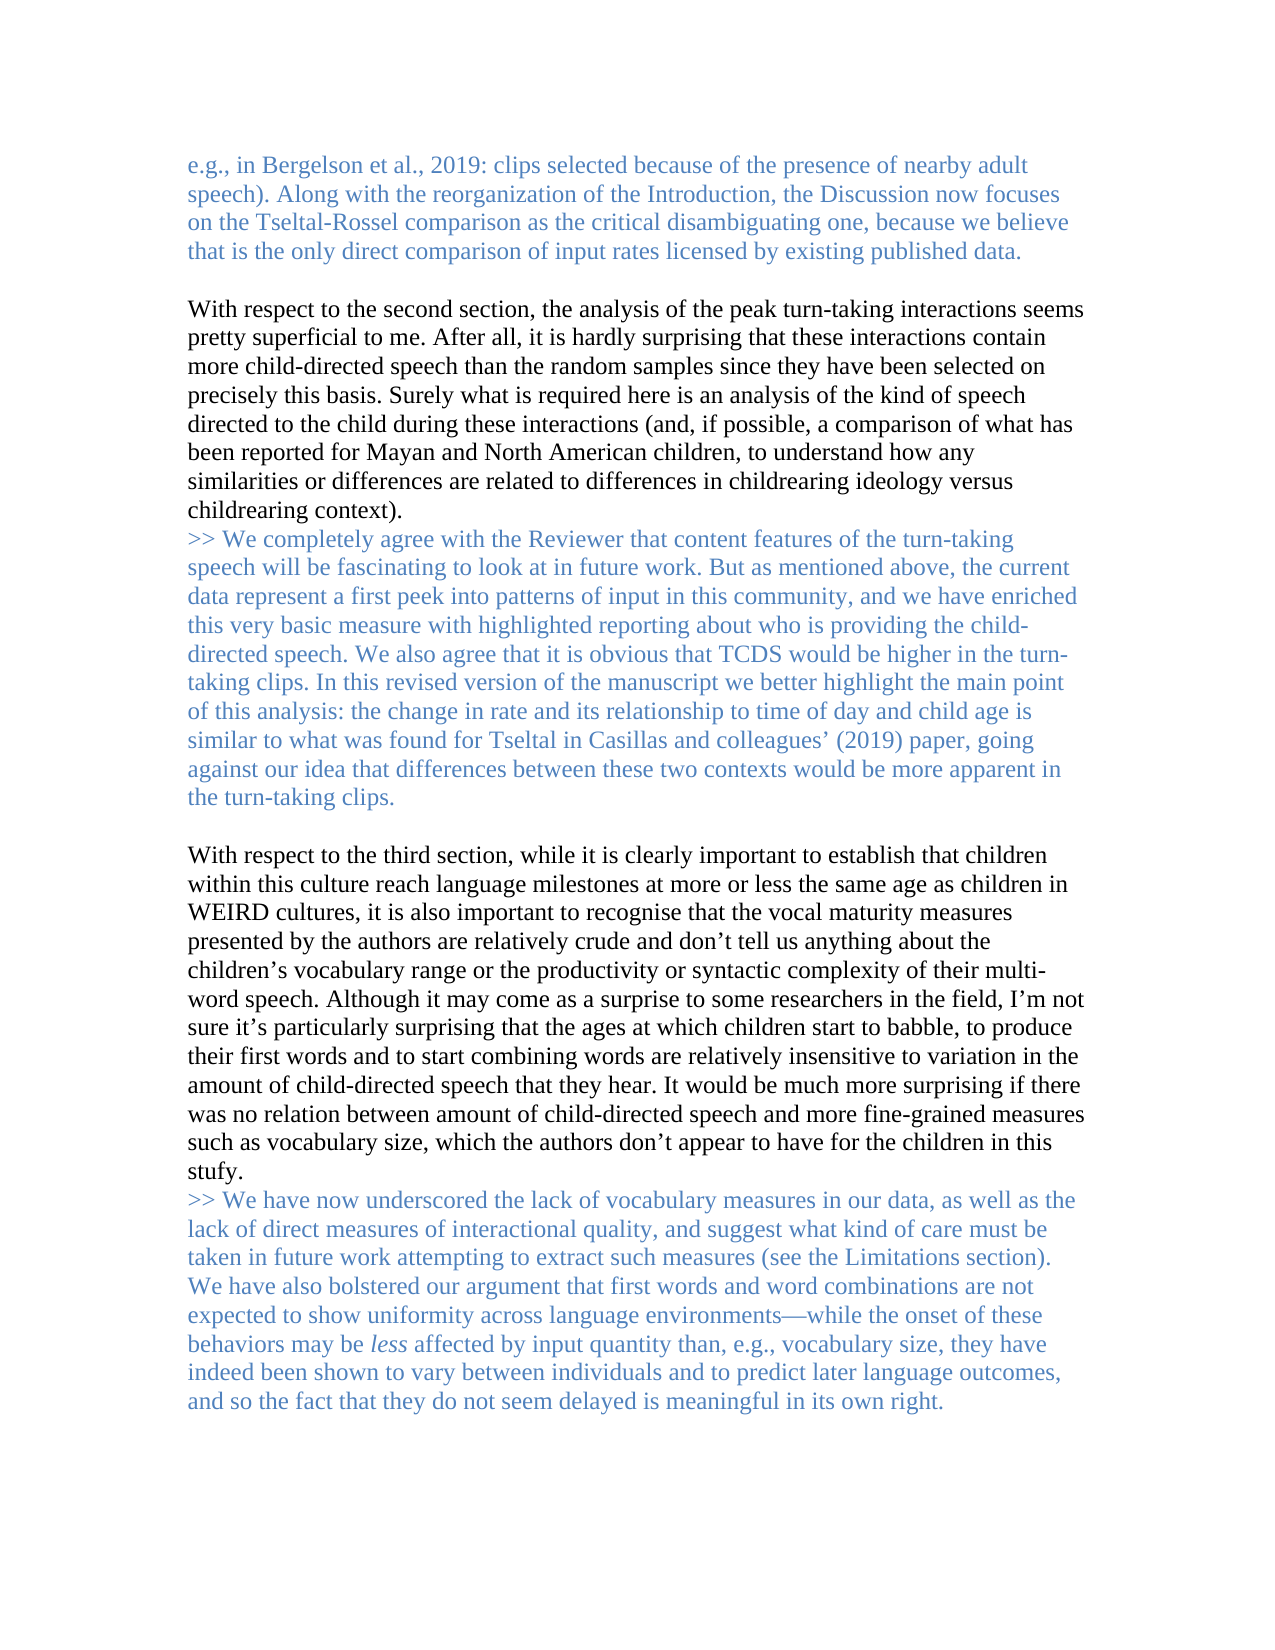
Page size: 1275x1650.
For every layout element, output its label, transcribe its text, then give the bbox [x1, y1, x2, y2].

text >> We have now underscored the lack of vocabulary measures in our data, as well as the lack of direct measures of interactional quality, and suggest what kind of care must be taken in future work attempting to extract such measures (see the Limitations section). We have also bolstered our argument that first words and word combinations are not expected to show uniformity across language environments—while the onset of these behaviors may be less affected by input quantity than, e.g., vocabulary size, they have indeed been shown to vary between individuals and to predict later language outcomes, and so the fact that they do not seem delayed is meaningful in its own right. [187, 1185, 1087, 1415]
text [187, 150, 1087, 265]
text With respect to the third section, while it is clearly important to establish that children within this culture reach language milestones at more or less the same age as children in WEIRD cultures, it is also important to recognise that the vocal maturity measures presented by the authors are relatively crude and don’t tell us anything about the children’s vocabulary range or the productivity or syntactic complexity of their multi-word speech. Although it may come as a surprise to some researchers in the field, I’m not sure it’s particularly surprising that the ages at which children start to babble, to produce their first words and to start combining words are relatively insensitive to variation in the amount of child-directed speech that they hear. It would be much more surprising if there was no relation between amount of child-directed speech and more fine-grained measures such as vocabulary size, which the authors don’t appear to have for the children in this stufy. [187, 840, 1087, 1185]
text >> We completely agree with the Reviewer that content features of the turn-taking speech will be fascinating to look at in future work. But as mentioned above, the current data represent a first peek into patterns of input in this community, and we have enriched this very basic measure with highlighted reporting about who is providing the child-directed speech. We also agree that it is obvious that TCDS would be higher in the turn-taking clips. In this revised version of the manuscript we better highlight the main point of this analysis: the change in rate and its relationship to time of day and child age is similar to what was found for Tseltal in Casillas and colleagues’ (2019) paper, going against our idea that differences between these two contexts would be more apparent in the turn-taking clips. [187, 524, 1087, 811]
